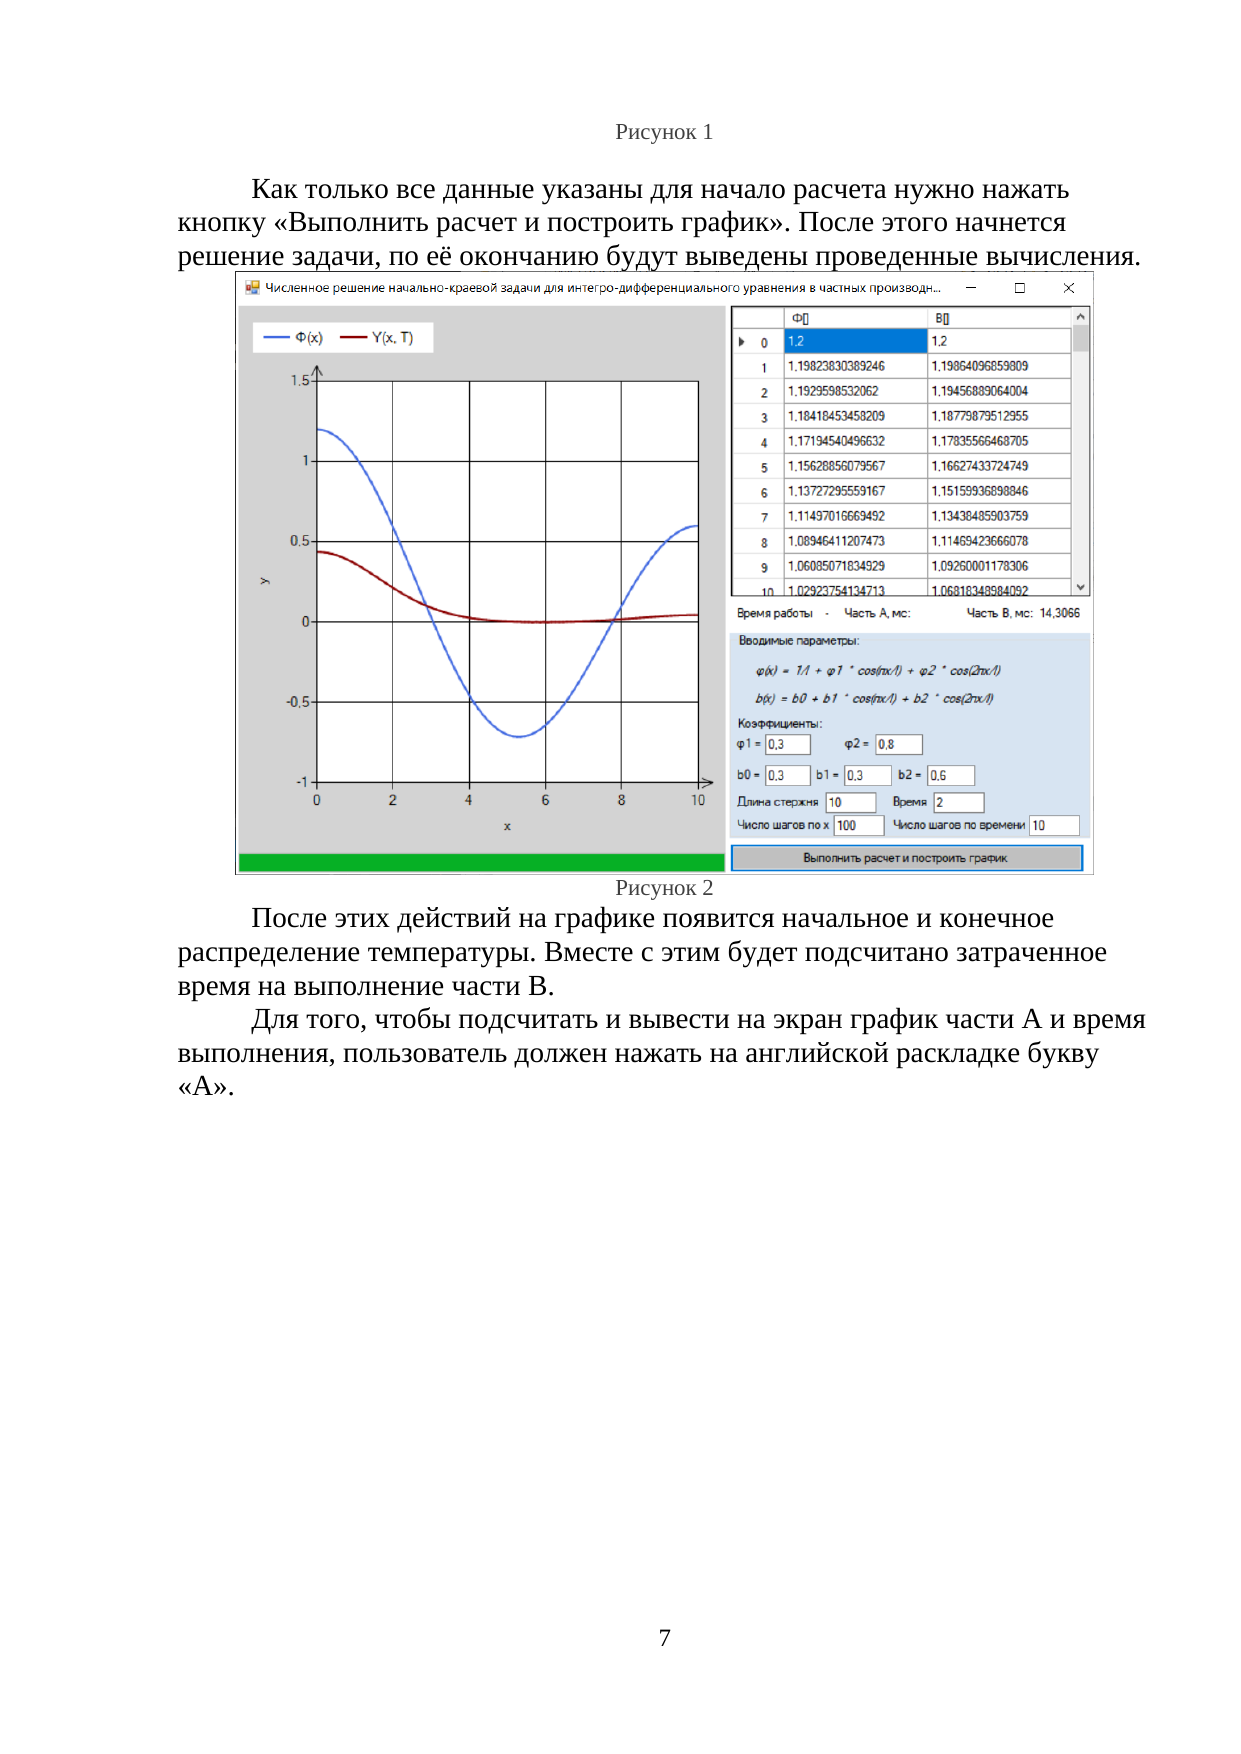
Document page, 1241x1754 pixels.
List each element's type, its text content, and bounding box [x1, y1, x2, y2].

text После этих действий на графике появится начальное и конечное распределение температуры. Вместе с этим будет подсчитано затраченное время на выполнение части B. [177, 901, 1152, 1001]
text Как только все данные указаны для начало расчета нужно нажать кнопку «Выполнить расчет и построить график». После этого начнется решение задачи, по её окончанию будут выведены проведенные вычисления. [177, 171, 1152, 271]
picture [235, 271, 1094, 875]
text Для того, чтобы подсчитать и вывести на экран график части А и время выполнения, пользователь должен нажать на английской раскладке букву «A». [177, 1001, 1152, 1102]
text Рисунок 2 [177, 874, 1152, 901]
text Рисунок 1 [177, 118, 1152, 144]
